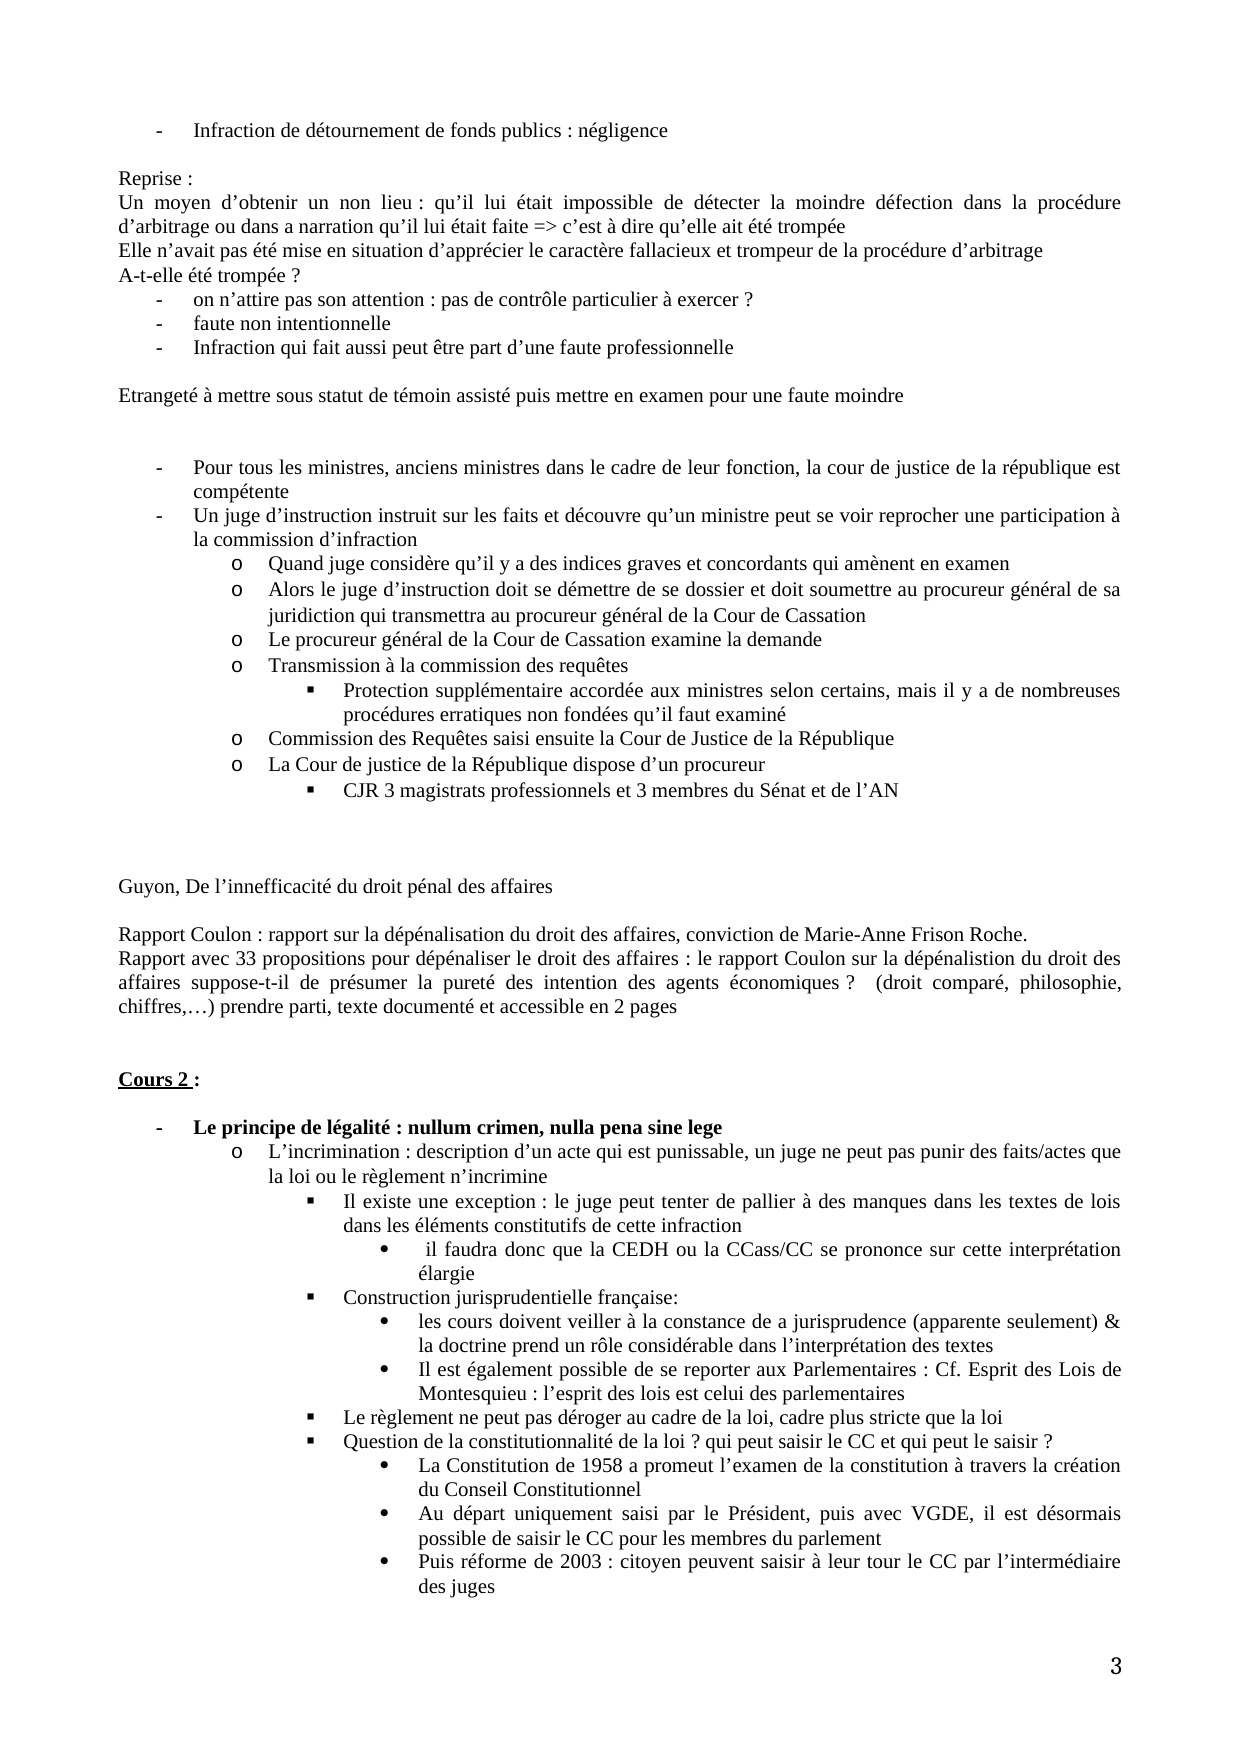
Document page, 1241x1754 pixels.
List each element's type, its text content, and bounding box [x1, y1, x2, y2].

list Il existe une exception : le juge peut tenter de pallier à des manques dans les textes de lois dans les éléments constitutifs de cette infraction [306, 1188, 1122, 1237]
text Rapport Coulon : rapport sur la dépénalisation du droit des affaires, conviction de Marie-Anne Frison Roche. [118, 922, 1122, 946]
list Transmission à la commission des requêtes [231, 652, 1122, 678]
text Rapport avec 33 propositions pour dépénaliser le droit des affaires : le rapport Coulon sur la dépénalistion du droit des affaires suppose-t-il de présumer la pureté des intention des agents économiques ? (droit comparé, philosophie, chiffres,…) prendre parti, texte documenté et accessible en 2 pages [118, 946, 1122, 1018]
list Protection supplémentaire accordée aux ministres selon certains, mais il y a de nombreuses procédures erratiques non fondées qu’il faut examiné [306, 678, 1122, 726]
list les cours doivent veiller à la constance de a jurisprudence (apparente seulement) & la doctrine prend un rôle considérable dans l’interprétation des textes [381, 1309, 1122, 1357]
list Construction jurisprudentielle française: [306, 1285, 1122, 1309]
text Elle n’avait pas été mise en situation d’apprécier le caractère fallacieux et trompeur de la procédure d’arbitrage [118, 238, 1122, 262]
list Infraction de détournement de fonds publics : négligence [156, 118, 1122, 142]
text Guyon, De l’innefficacité du droit pénal des affaires [118, 874, 1122, 898]
list Le règlement ne peut pas déroger au cadre de la loi, cadre plus stricte que la loi [306, 1405, 1122, 1429]
list Alors le juge d’instruction doit se démettre de se dossier et doit soumettre au procureur général de sa juridiction qui transmettra au procureur général de la Cour de Cassation [231, 577, 1122, 627]
text Etrangeté à mettre sous statut de témoin assisté puis mettre en examen pour une faute moindre [118, 383, 1122, 407]
list La Constitution de 1958 a promeut l’examen de la constitution à travers la création du Conseil Constitutionnel [381, 1453, 1122, 1501]
list faute non intentionnelle [156, 311, 1122, 335]
list Question de la constitutionnalité de la loi ? qui peut saisir le CC et qui peut le saisir ? [306, 1429, 1122, 1453]
list CJR 3 magistrats professionnels et 3 membres du Sénat et de l’AN [306, 778, 1122, 802]
list La Cour de justice de la République dispose d’un procureur [231, 752, 1122, 778]
list L’incrimination : description d’un acte qui est punissable, un juge ne peut pas punir des faits/actes que la loi ou le règlement n’incrimine [231, 1139, 1122, 1188]
list Commission des Requêtes saisi ensuite la Cour de Justice de la République [231, 726, 1122, 752]
list on n’attire pas son attention : pas de contrôle particulier à exercer ? [156, 287, 1122, 311]
text Un moyen d’obtenir un non lieu : qu’il lui était impossible de détecter la moindre défection dans la procédure d’arbitrage ou dans a narration qu’il lui était faite => c’est à dire qu’elle ait été trompée [118, 190, 1122, 238]
list Pour tous les ministres, anciens ministres dans le cadre de leur fonction, la cour de justice de la république est compétente [156, 455, 1122, 503]
list Le principe de légalité : nullum crimen, nulla pena sine lege [156, 1115, 1122, 1139]
list Quand juge considère qu’il y a des indices graves et concordants qui amènent en examen [231, 551, 1122, 577]
list Il est également possible de se reporter aux Parlementaires : Cf. Esprit des Lois de Montesquieu : l’esprit des lois est celui des parlementaires [381, 1357, 1122, 1405]
text Cours 2 : [118, 1067, 1122, 1091]
text Reprise : [118, 166, 1122, 190]
text A-t-elle été trompée ? [118, 262, 1122, 287]
list Un juge d’instruction instruit sur les faits et découvre qu’un ministre peut se voir reprocher une participation à la commission d’infraction [156, 503, 1122, 551]
list Le procureur général de la Cour de Cassation examine la demande [231, 627, 1122, 652]
list il faudra donc que la CEDH ou la CCass/CC se prononce sur cette interprétation élargie [381, 1237, 1122, 1285]
list Infraction qui fait aussi peut être part d’une faute professionnelle [156, 335, 1122, 359]
list Au départ uniquement saisi par le Président, puis avec VGDE, il est désormais possible de saisir le CC pour les membres du parlement [381, 1501, 1122, 1549]
list Puis réforme de 2003 : citoyen peuvent saisir à leur tour le CC par l’intermédiaire des juges [381, 1549, 1122, 1598]
